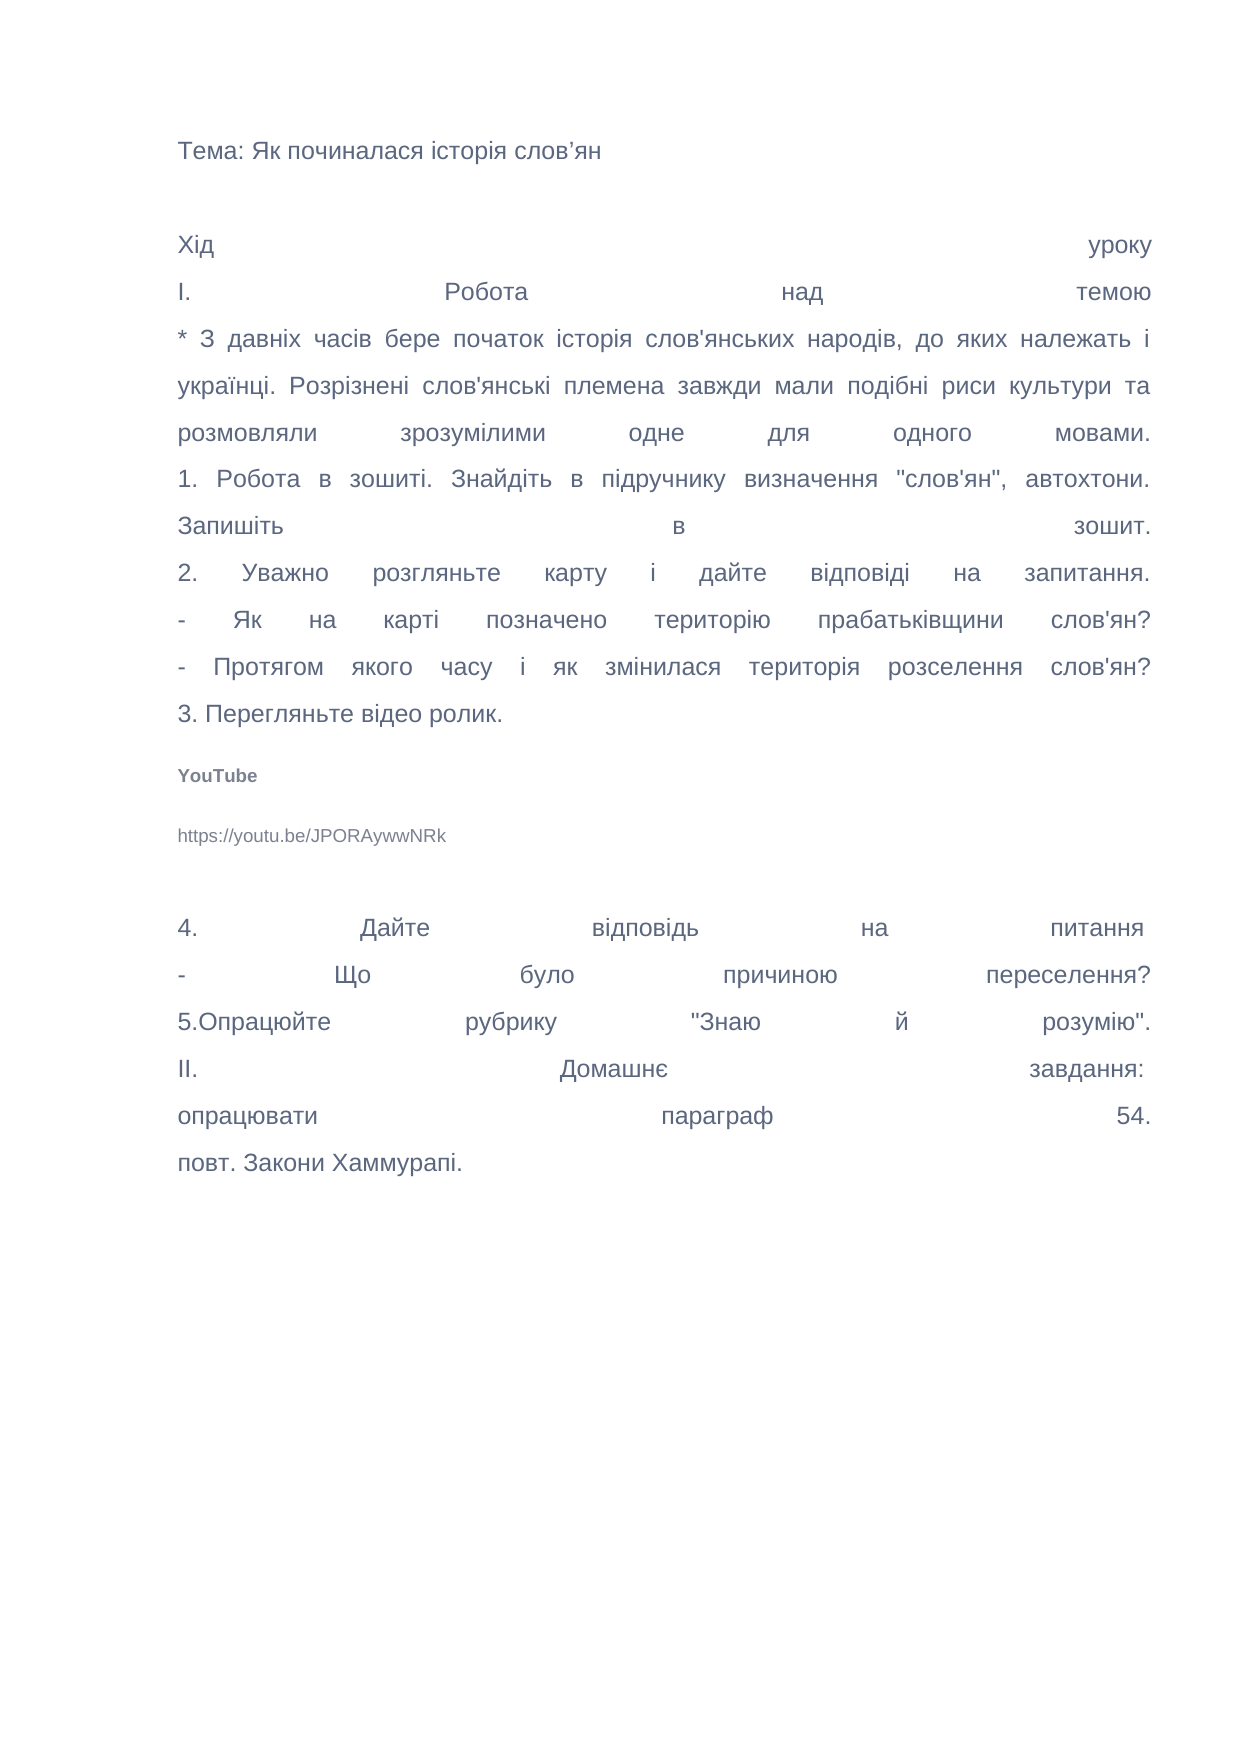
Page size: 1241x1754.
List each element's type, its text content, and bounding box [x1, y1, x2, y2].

text Хід уроку І. Робота над темою * З давніх часів бере початок історія слов'янських народів, до яких належать і українці. Розрізнені слов'янські племена завжди мали подібні риси культури та розмовляли зрозумілими одне для одного мовами. 1. Робота в зошиті. Знайдіть в підручнику визначення "слов'ян", автохтони. Запишіть в зошит. 2. Уважно розгляньте карту і дайте відповіді на запитання. - Як на карті позначено територію прабатьківщини слов'ян? - Протягом якого часу і як змінилася територія розселення слов'ян? 3. Перегляньте відео ролик. [177, 165, 1152, 727]
text Тема: Як починалася історія слов’ян [177, 118, 1152, 165]
text 4. Дайте відповідь на питання - Що було причиною переселення? 5.Опрацюйте рубрику "Знаю й розумію". ІІ. Домашнє завдання: опрацювати параграф 54. повт. Закони Хаммурапі. [177, 895, 1152, 1176]
text YouTube [177, 756, 1152, 787]
text https://youtu.be/JPORAywwNRk [177, 802, 1152, 846]
